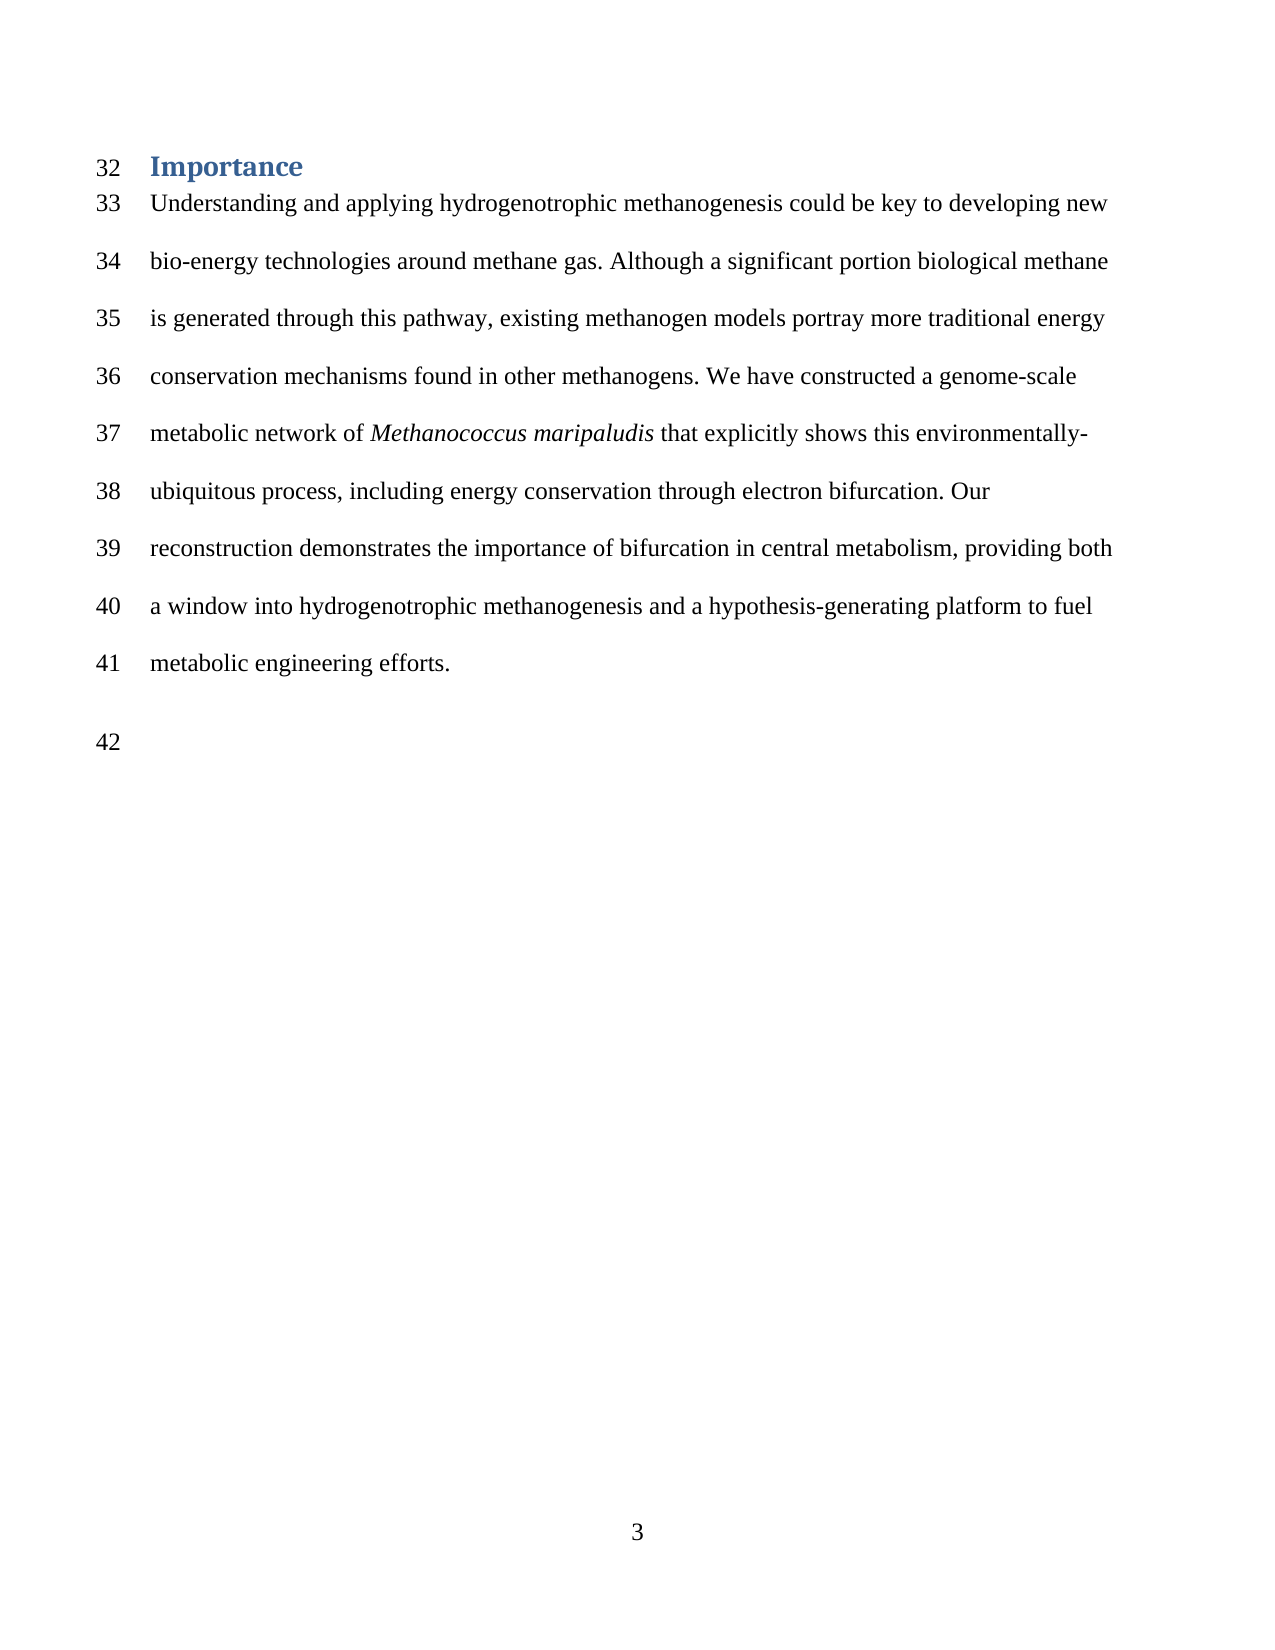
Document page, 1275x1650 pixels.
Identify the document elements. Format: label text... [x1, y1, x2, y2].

text Understanding and applying hydrogenotrophic methanogenesis could be key to developing new bio-energy technologies around methane gas. Although a significant portion biological methane is generated through this pathway, existing methanogen models portray more traditional energy conservation mechanisms found in other methanogens. We have constructed a genome-scale metabolic network of Methanococcus maripaludis that explicitly shows this environmentally-ubiquitous process, including energy conservation through electron bifurcation. Our reconstruction demonstrates the importance of bifurcation in central metabolism, providing both a window into hydrogenotrophic methanogenesis and a hypothesis-generating platform to fuel metabolic engineering efforts. [150, 188, 1125, 677]
subtitle Importance [150, 150, 1125, 183]
